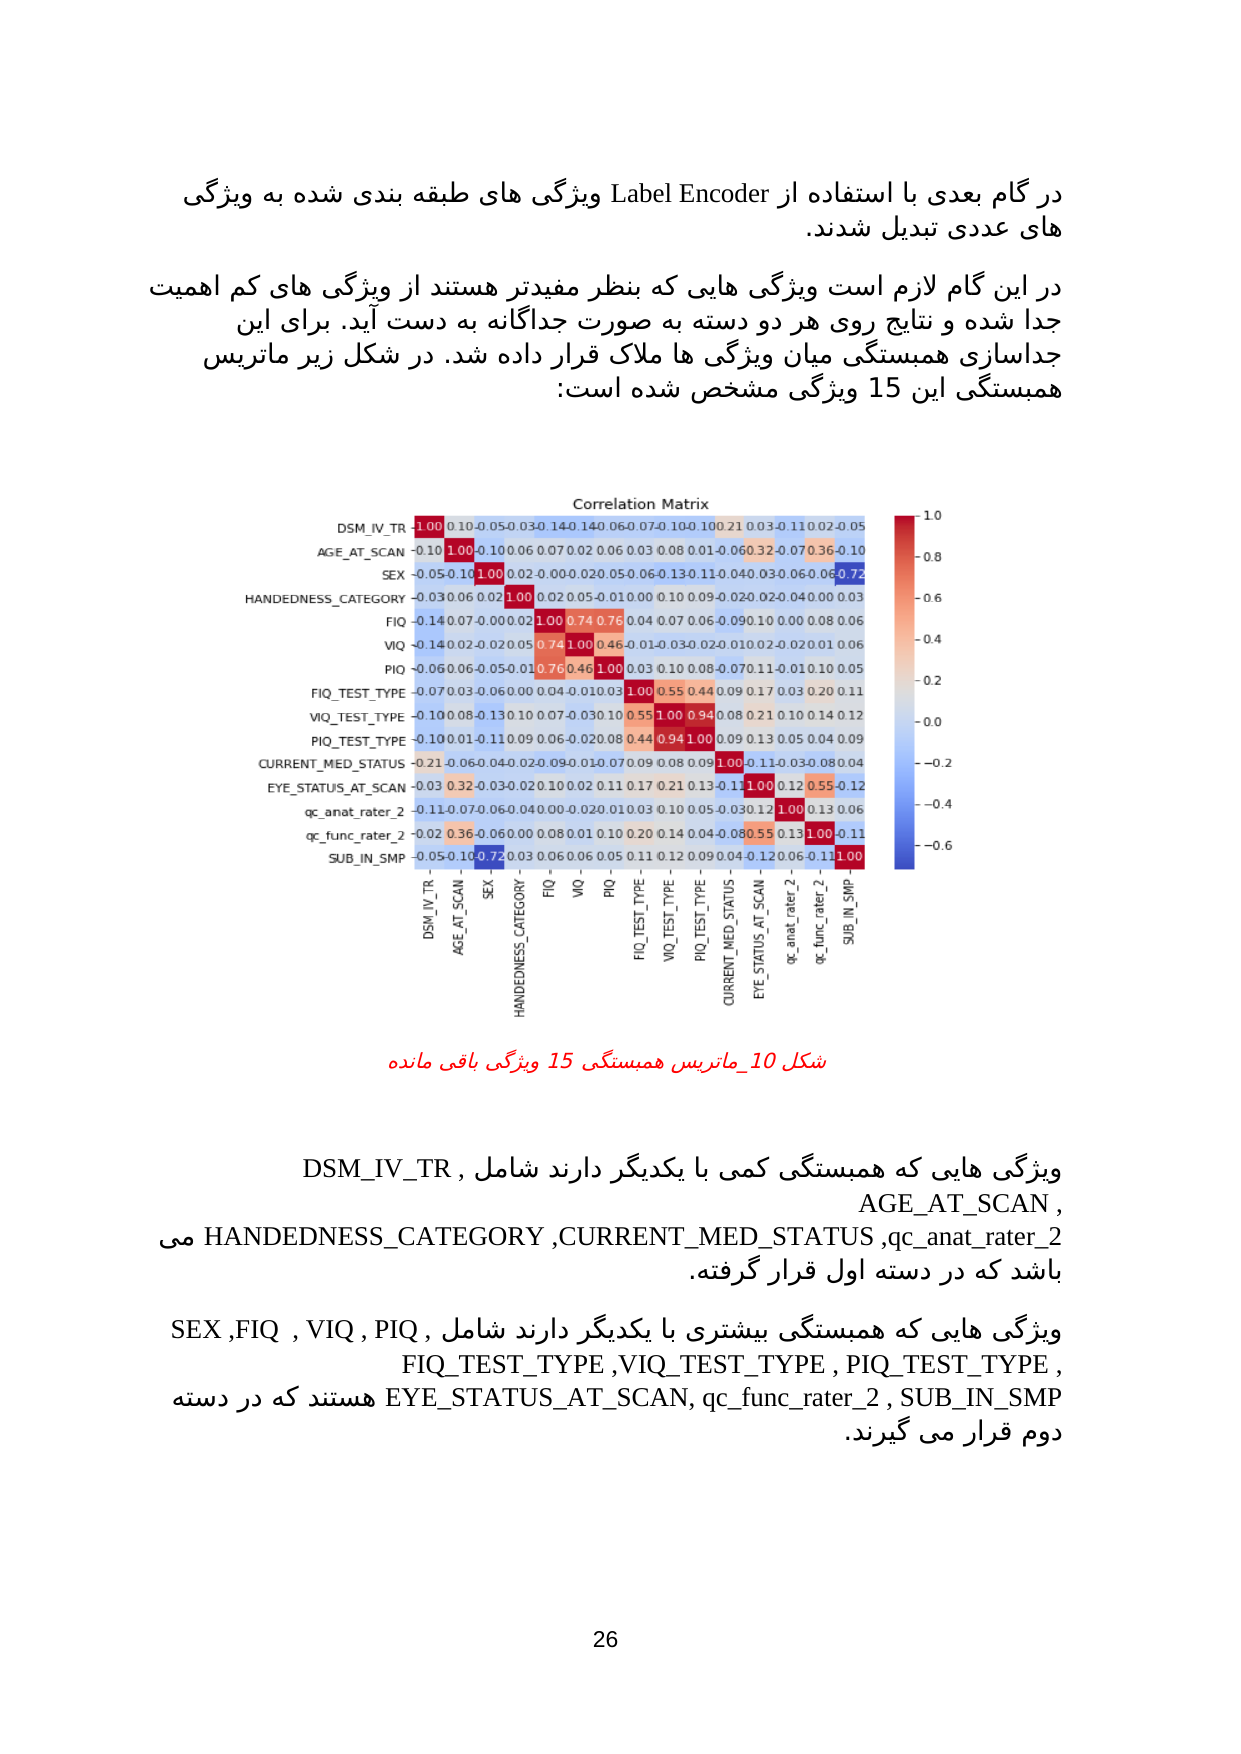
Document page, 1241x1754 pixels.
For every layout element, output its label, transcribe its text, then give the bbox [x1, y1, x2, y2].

text ویژگی هایی که همبستگی بیشتری با یکدیگر دارند شامل SEX ,FIQ , VIQ , PIQ , FIQ_TEST_TYPE ,VIQ_TEST_TYPE , PIQ_TEST_TYPE , EYE_STATUS_AT_SCAN, qc_func_rater_2 , SUB_IN_SMP هستند که در دسته دوم قرار می گیرند. [148, 1314, 1063, 1447]
text شکل 10_ماتریس همبستگی 15 ویژگی باقی مانده [148, 1049, 1063, 1073]
text ویژگی هایی که همبستگی کمی با یکدیگر دارند شامل DSM_IV_TR , AGE_AT_SCAN , HANDEDNESS_CATEGORY ,CURRENT_MED_STATUS ,qc_anat_rater_2 می باشد که در دسته اول قرار گرفته. [148, 1152, 1063, 1286]
text در این گام لازم است ویژگی هایی که بنظر مفیدتر هستند از ویژگی های کم اهمیت جدا شده و نتایج روی هر دو دسته به صورت جداگانه به دست آید. برای این جداسازی همبستگی میان ویژگی ها ملاک قرار داده شد. در شکل زیر ماتریس همبستگی این 15 ویژگی مشخص شده است: [148, 271, 1063, 404]
text در گام بعدی با استفاده از Label Encoder ویژگی های طبقه بندی شده به ویژگی های عددی تبدیل شدند. [148, 177, 1063, 243]
picture [228, 490, 982, 1022]
